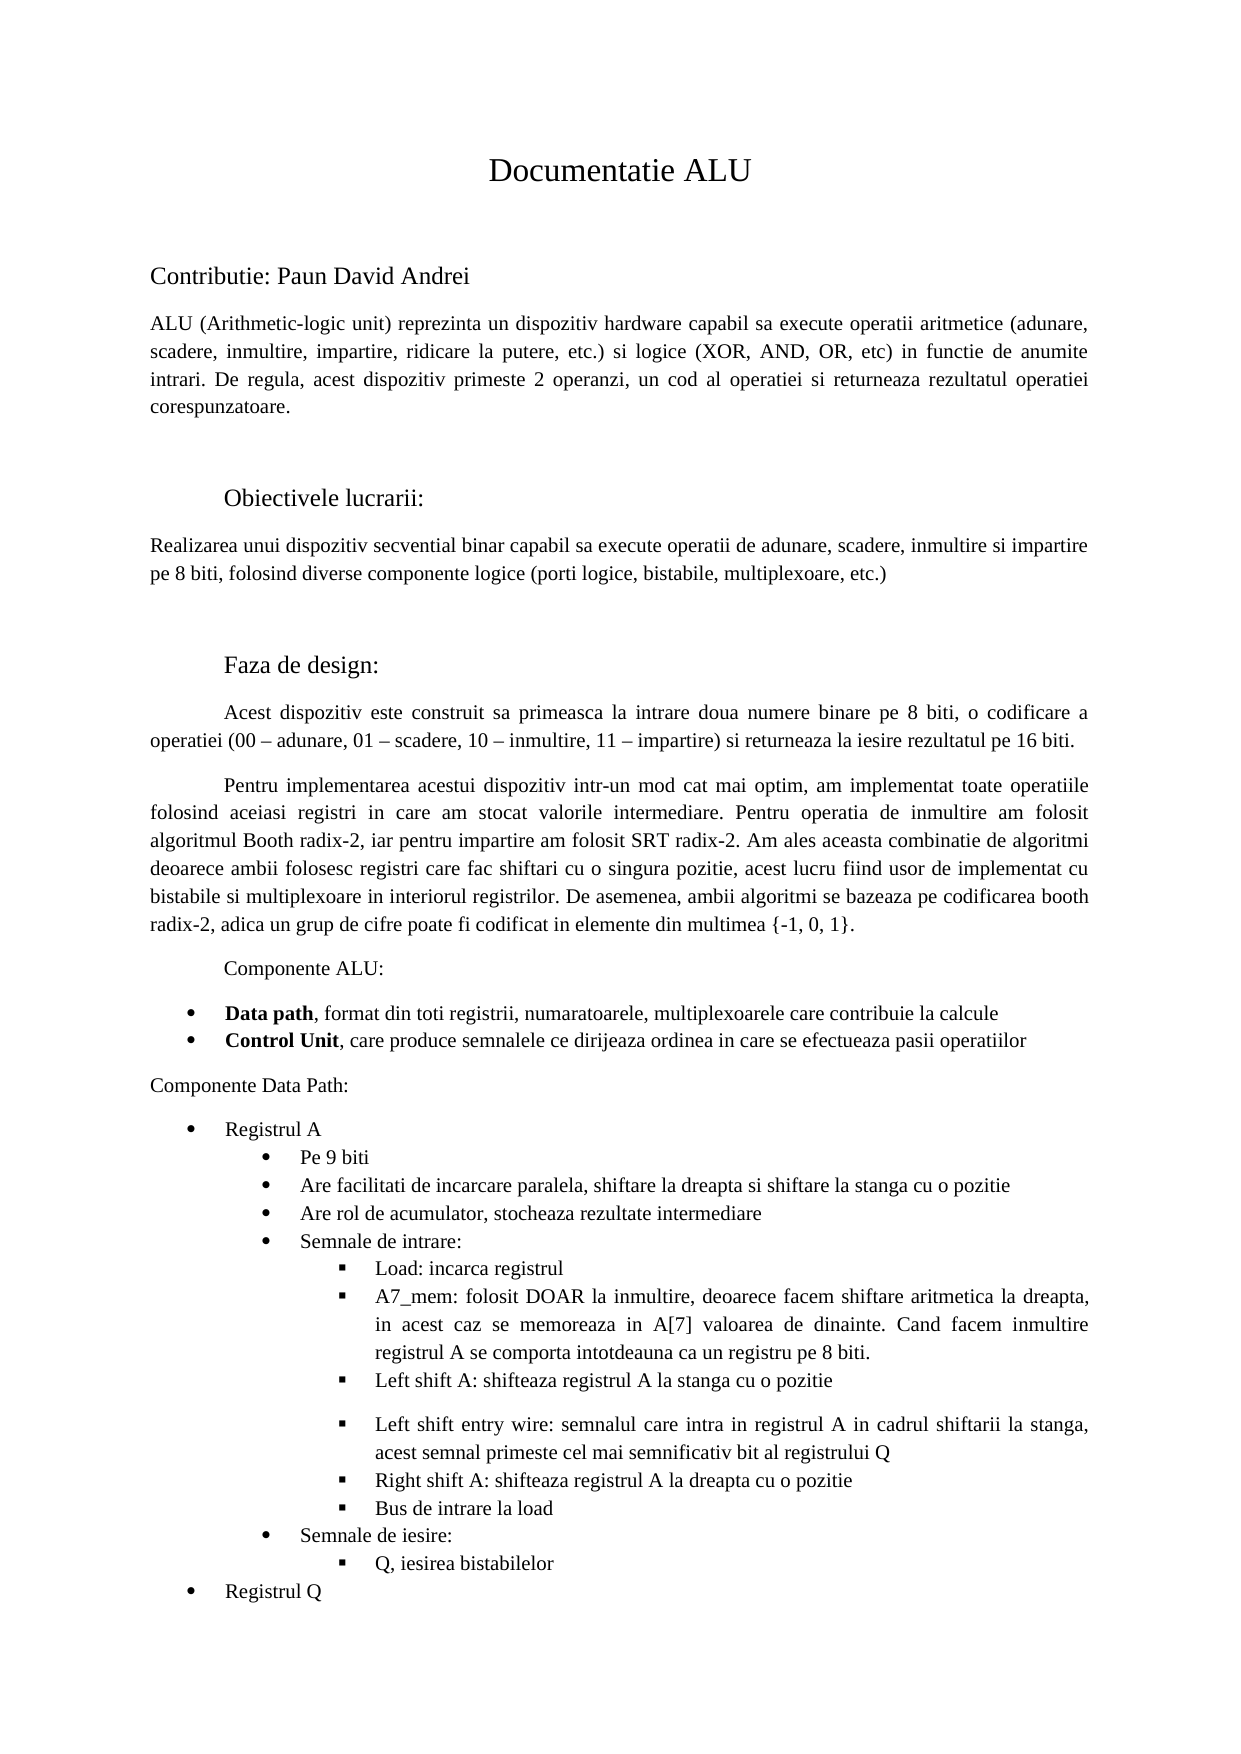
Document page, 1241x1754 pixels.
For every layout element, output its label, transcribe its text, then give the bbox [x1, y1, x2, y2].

list Registrul Q [187, 1579, 1090, 1603]
list Semnale de intrare: [262, 1228, 1090, 1253]
text Pentru implementarea acestui dispozitiv intr-un mod cat mai optim, am implementat toate operatiile folosind aceiasi registri in care am stocat valorile intermediare. Pentru operatia de inmultire am folosit algoritmul Booth radix-2, iar pentru impartire am folosit SRT radix-2. Am ales aceasta combinatie de algoritmi deoarece ambii folosesc registri care fac shiftari cu o singura pozitie, acest lucru fiind usor de implementat cu bistabile si multiplexoare in interiorul registrilor. De asemenea, ambii algoritmi se bazeaza pe codificarea booth radix-2, adica un grup de cifre poate fi codificat in elemente din multimea {-1, 0, 1}. [150, 772, 1090, 936]
list Registrul A [187, 1117, 1090, 1141]
list Are rol de acumulator, stocheaza rezultate intermediare [262, 1201, 1090, 1225]
list Q, iesirea bistabilelor [337, 1551, 1090, 1575]
list Semnale de iesire: [262, 1523, 1090, 1547]
text Realizarea unui dispozitiv secvential binar capabil sa execute operatii de adunare, scadere, inmultire si impartire pe 8 biti, folosind diverse componente logice (porti logice, bistabile, multiplexoare, etc.) [150, 533, 1090, 585]
text Documentatie ALU [150, 150, 1090, 188]
list Control Unit, care produce semnalele ce dirijeaza ordinea in care se efectueaza pasii operatiilor [187, 1028, 1090, 1052]
text Faza de design: [150, 650, 1090, 679]
list Pe 9 biti [262, 1145, 1090, 1169]
list Bus de intrare la load [337, 1496, 1090, 1519]
list Left shift A: shifteaza registrul A la stanga cu o pozitie [337, 1368, 1090, 1392]
list Right shift A: shifteaza registrul A la dreapta cu o pozitie [337, 1468, 1090, 1492]
text Acest dispozitiv este construit sa primeasca la intrare doua numere binare pe 8 biti, o codificare a operatiei (00 – adunare, 01 – scadere, 10 – inmultire, 11 – impartire) si returneaza la iesire rezultatul pe 16 biti. [150, 700, 1090, 752]
list Load: incarca registrul [337, 1256, 1090, 1280]
text Componente ALU: [150, 956, 1090, 980]
text Contributie: Paun David Andrei [150, 261, 1090, 290]
text Componente Data Path: [150, 1073, 1090, 1097]
list Left shift entry wire: semnalul care intra in registrul A in cadrul shiftarii la stanga, acest semnal primeste cel mai semnificativ bit al registrului Q [337, 1412, 1090, 1464]
list Data path, format din toti registrii, numaratoarele, multiplexoarele care contribuie la calcule [187, 1001, 1090, 1024]
list Are facilitati de incarcare paralela, shiftare la dreapta si shiftare la stanga cu o pozitie [262, 1173, 1090, 1197]
text Obiectivele lucrarii: [150, 483, 1090, 512]
list A7_mem: folosit DOAR la inmultire, deoarece facem shiftare aritmetica la dreapta, in acest caz se memoreaza in A[7] valoarea de dinainte. Cand facem inmultire registrul A se comporta intotdeauna ca un registru pe 8 biti. [337, 1284, 1090, 1364]
text ALU (Arithmetic-logic unit) reprezinta un dispozitiv hardware capabil sa execute operatii aritmetice (adunare, scadere, inmultire, impartire, ridicare la putere, etc.) si logice (XOR, AND, OR, etc) in functie de anumite intrari. De regula, acest dispozitiv primeste 2 operanzi, un cod al operatiei si returneaza rezultatul operatiei corespunzatoare. [150, 311, 1090, 418]
